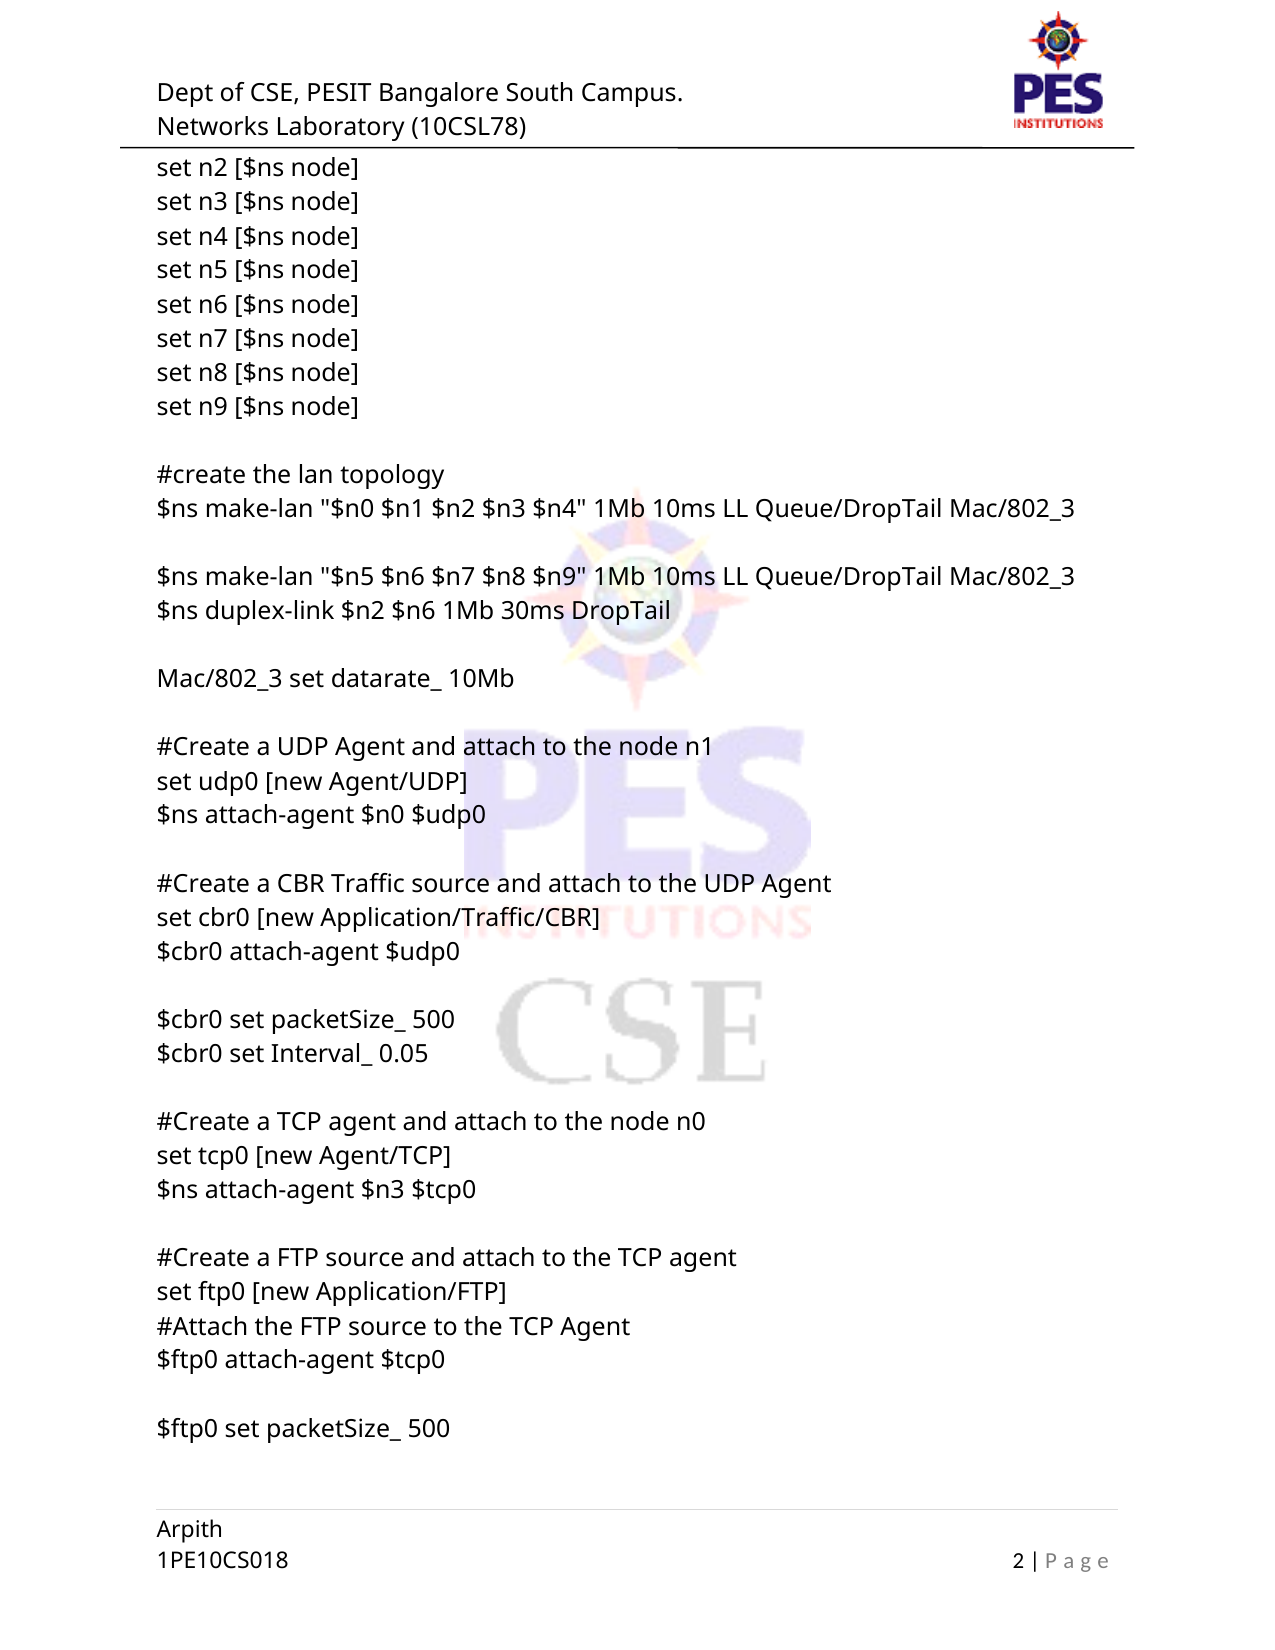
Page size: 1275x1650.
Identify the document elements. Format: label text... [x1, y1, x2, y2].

text $cbr0 set packetSize_ 500 [156, 1002, 1118, 1036]
text $ftp0 attach-agent $tcp0 [156, 1342, 1118, 1376]
text #create the lan topology [156, 457, 1118, 491]
text #Attach the FTP source to the TCP Agent [156, 1308, 1118, 1342]
text $ftp0 set packetSize_ 500 [156, 1410, 1118, 1444]
text set n8 [$ns node] [156, 354, 1118, 388]
text $cbr0 attach-agent $udp0 [156, 933, 1118, 967]
text Mac/802_3 set datarate_ 10Mb [156, 661, 1118, 695]
text set udp0 [new Agent/UDP] [156, 763, 1118, 797]
text set n6 [$ns node] [156, 286, 1118, 320]
text set n3 [$ns node] [156, 184, 1118, 218]
text #Create a TCP agent and attach to the node n0 [156, 1104, 1118, 1138]
text set tcp0 [new Agent/TCP] [156, 1138, 1118, 1172]
text set ftp0 [new Application/FTP] [156, 1274, 1118, 1308]
text set cbr0 [new Application/Traffic/CBR] [156, 899, 1118, 933]
text $ns attach-agent $n3 $tcp0 [156, 1172, 1118, 1206]
text #Create a CBR Traffic source and attach to the UDP Agent [156, 865, 1118, 899]
text #Create a UDP Agent and attach to the node n1 [156, 729, 1118, 763]
text $ns make-lan "$n5 $n6 $n7 $n8 $n9" 1Mb 10ms LL Queue/DropTail Mac/802_3 [156, 559, 1118, 593]
text $ns duplex-link $n2 $n6 1Mb 30ms DropTail [156, 593, 1118, 627]
text set n2 [$ns node] [156, 150, 1118, 184]
picture [1014, 11, 1103, 128]
text $ns attach-agent $n0 $udp0 [156, 797, 1118, 831]
text $ns make-lan "$n0 $n1 $n2 $n3 $n4" 1Mb 10ms LL Queue/DropTail Mac/802_3 [156, 491, 1118, 525]
text set n7 [$ns node] [156, 320, 1118, 354]
text set n5 [$ns node] [156, 252, 1118, 286]
text set n9 [$ns node] [156, 388, 1118, 422]
text set n4 [$ns node] [156, 218, 1118, 252]
text #Create a FTP source and attach to the TCP agent [156, 1240, 1118, 1274]
text $cbr0 set Interval_ 0.05 [156, 1036, 1118, 1070]
